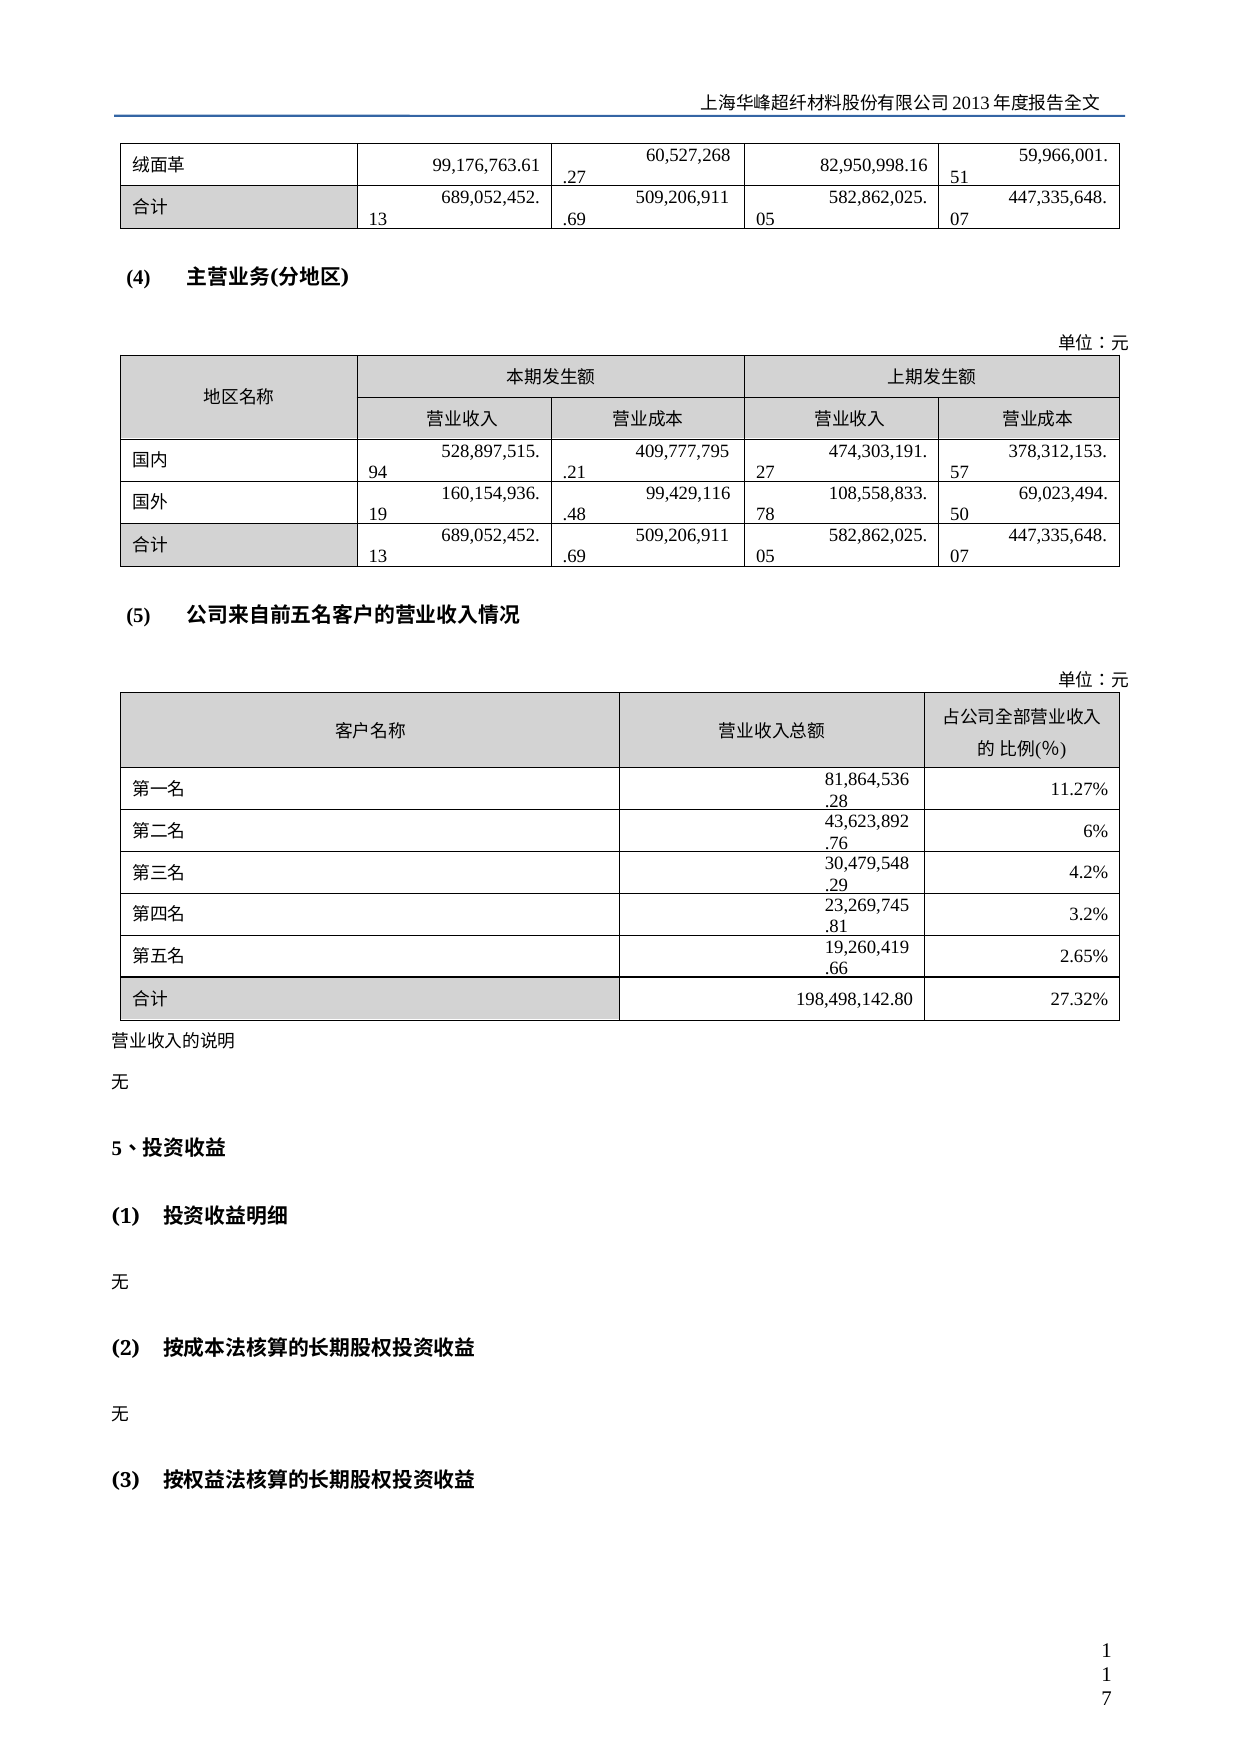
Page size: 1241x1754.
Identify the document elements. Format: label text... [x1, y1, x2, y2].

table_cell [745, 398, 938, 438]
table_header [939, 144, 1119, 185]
list 主营业务(分地区) [111, 262, 1128, 291]
text 无 [111, 1269, 1128, 1294]
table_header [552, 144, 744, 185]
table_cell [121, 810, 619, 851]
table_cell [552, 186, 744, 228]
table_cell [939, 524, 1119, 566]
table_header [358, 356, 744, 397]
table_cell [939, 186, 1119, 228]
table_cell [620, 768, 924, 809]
list 按成本法核算的长期股权投资收益 [111, 1333, 1128, 1362]
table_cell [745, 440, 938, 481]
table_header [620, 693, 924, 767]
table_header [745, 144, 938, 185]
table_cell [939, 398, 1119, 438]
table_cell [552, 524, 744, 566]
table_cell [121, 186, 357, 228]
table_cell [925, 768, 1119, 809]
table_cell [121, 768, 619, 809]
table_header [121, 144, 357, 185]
text 无 [111, 1401, 1128, 1425]
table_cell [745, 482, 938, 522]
text 5、投资收益 [111, 1133, 1128, 1162]
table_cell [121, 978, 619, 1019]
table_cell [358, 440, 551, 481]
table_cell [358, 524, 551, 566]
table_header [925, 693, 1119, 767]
text 无 [111, 1070, 1128, 1094]
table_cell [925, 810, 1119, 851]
list 公司来自前五名客户的营业收入情况 [111, 600, 1128, 628]
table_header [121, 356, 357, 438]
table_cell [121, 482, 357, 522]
text 单位：元 [111, 330, 1128, 354]
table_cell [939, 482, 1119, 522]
text 单位：元 [111, 668, 1128, 692]
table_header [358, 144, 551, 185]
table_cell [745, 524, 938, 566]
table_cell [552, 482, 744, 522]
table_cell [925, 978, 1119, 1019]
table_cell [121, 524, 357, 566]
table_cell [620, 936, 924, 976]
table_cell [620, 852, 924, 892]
list 按权益法核算的长期股权投资收益 [111, 1465, 1128, 1493]
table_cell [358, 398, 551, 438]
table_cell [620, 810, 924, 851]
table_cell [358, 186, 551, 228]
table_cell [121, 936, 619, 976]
text 营业收入的说明 [111, 1029, 1128, 1053]
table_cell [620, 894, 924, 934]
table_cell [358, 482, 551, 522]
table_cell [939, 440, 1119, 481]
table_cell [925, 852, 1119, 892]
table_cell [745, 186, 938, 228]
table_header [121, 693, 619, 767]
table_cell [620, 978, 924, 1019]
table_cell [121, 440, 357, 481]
list 投资收益明细 [111, 1201, 1128, 1230]
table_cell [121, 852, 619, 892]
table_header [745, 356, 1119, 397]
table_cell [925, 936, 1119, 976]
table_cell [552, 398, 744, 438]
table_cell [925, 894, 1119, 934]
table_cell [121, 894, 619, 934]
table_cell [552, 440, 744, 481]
